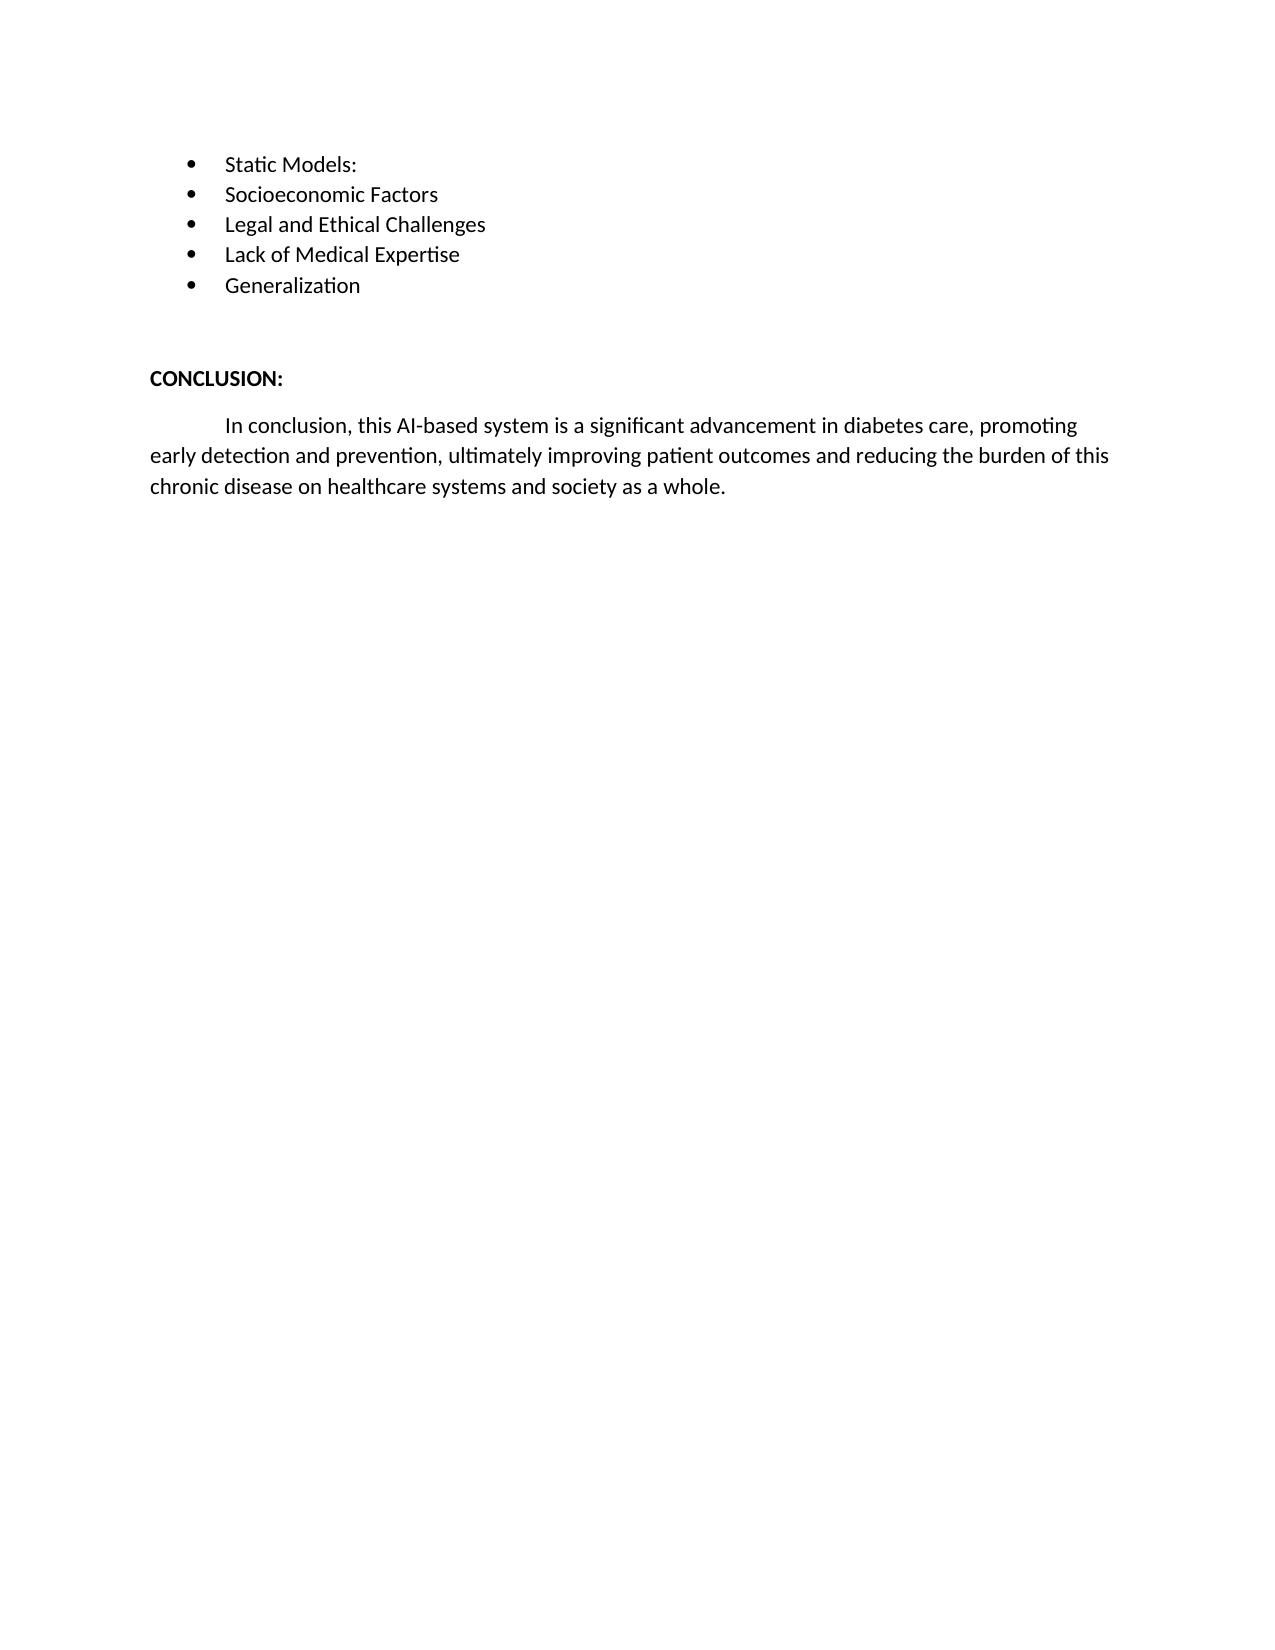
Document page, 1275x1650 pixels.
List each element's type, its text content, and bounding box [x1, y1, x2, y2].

list Static Models: [187, 150, 1125, 178]
list Legal and Ethical Challenges [187, 210, 1125, 238]
text In conclusion, this AI-based system is a significant advancement in diabetes care, promoting early detection and prevention, ultimately improving patient outcomes and reducing the burden of this chronic disease on healthcare systems and society as a whole. [150, 411, 1125, 500]
list Lack of Medical Expertise [187, 241, 1125, 269]
list Socioeconomic Factors [187, 180, 1125, 208]
list Generalization [187, 271, 1125, 299]
text CONCLUSION: [150, 364, 1125, 393]
